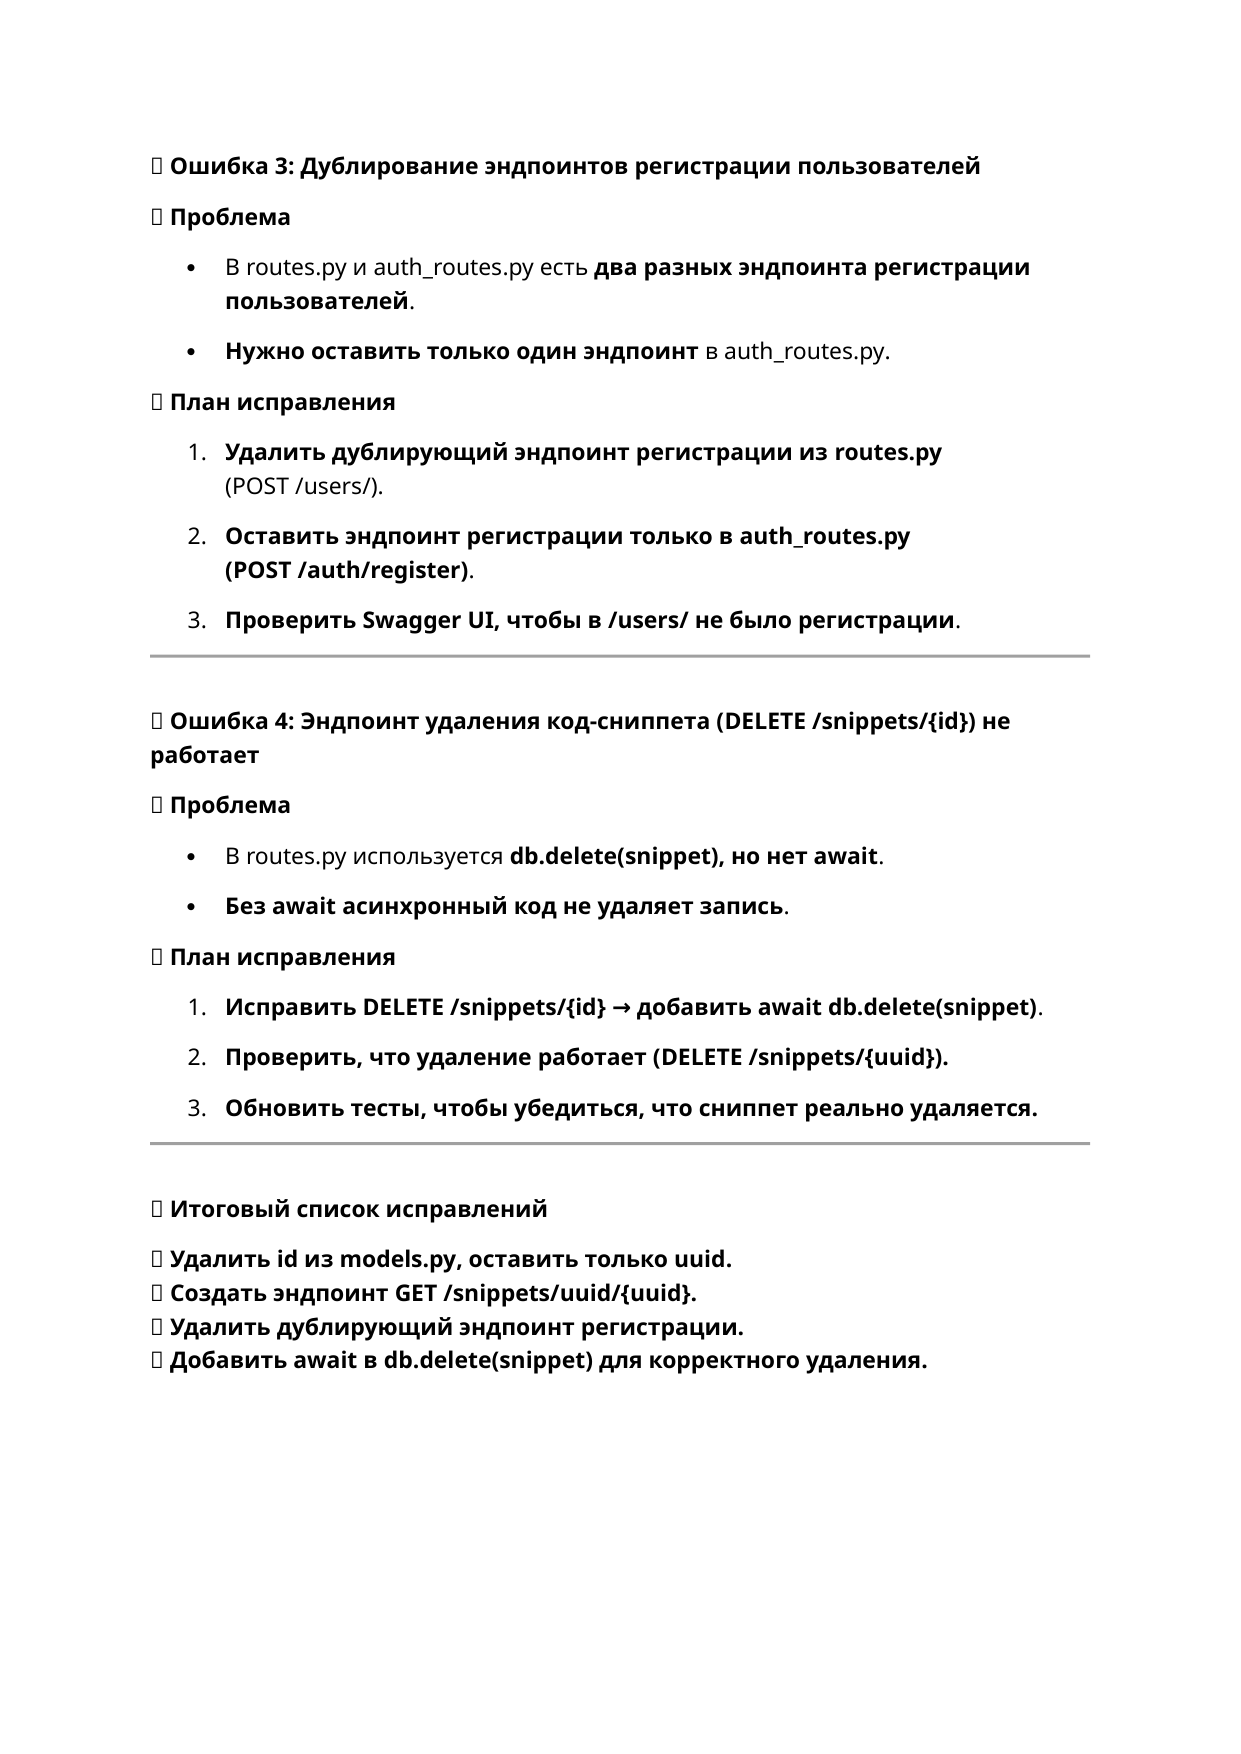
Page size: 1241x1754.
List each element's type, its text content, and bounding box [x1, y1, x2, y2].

list В routes.py используется db.delete(snippet), но нет await. [187, 839, 1090, 871]
text ✅ План исправления [150, 385, 1090, 417]
text 📌 Проблема [150, 200, 1090, 232]
text ✅ План исправления [150, 940, 1090, 972]
list Нужно оставить только один эндпоинт в auth_routes.py. [187, 335, 1090, 366]
text 🔹 Ошибка 4: Эндпоинт удаления код-сниппета (DELETE /snippets/{id}) не работает [150, 705, 1090, 770]
list Проверить Swagger UI, чтобы в /users/ не было регистрации. [187, 604, 1090, 635]
list Проверить, что удаление работает (DELETE /snippets/{uuid}). [187, 1041, 1090, 1072]
list Оставить эндпоинт регистрации только в auth_routes.py (POST /auth/register). [187, 520, 1090, 585]
list В routes.py и auth_routes.py есть два разных эндпоинта регистрации пользователей. [187, 251, 1090, 316]
list Обновить тесты, чтобы убедиться, что сниппет реально удаляется. [187, 1092, 1090, 1123]
text 📌 Проблема [150, 789, 1090, 820]
text ✅ Удалить id из models.py, оставить только uuid. ✅ Создать эндпоинт GET /snippets/uuid/{uuid}. ✅ Удалить дублирующий эндпоинт регистрации. ✅ Добавить await в db.delete(snippet) для корректного удаления. [150, 1243, 1090, 1375]
list Исправить DELETE /snippets/{id} → добавить await db.delete(snippet). [187, 991, 1090, 1022]
list Без await асинхронный код не удаляет запись. [187, 890, 1090, 921]
text 🔹 Ошибка 3: Дублирование эндпоинтов регистрации пользователей [150, 150, 1090, 181]
text 🎯 Итоговый список исправлений [150, 1192, 1090, 1224]
list Удалить дублирующий эндпоинт регистрации из routes.py (POST /users/). [187, 436, 1090, 501]
